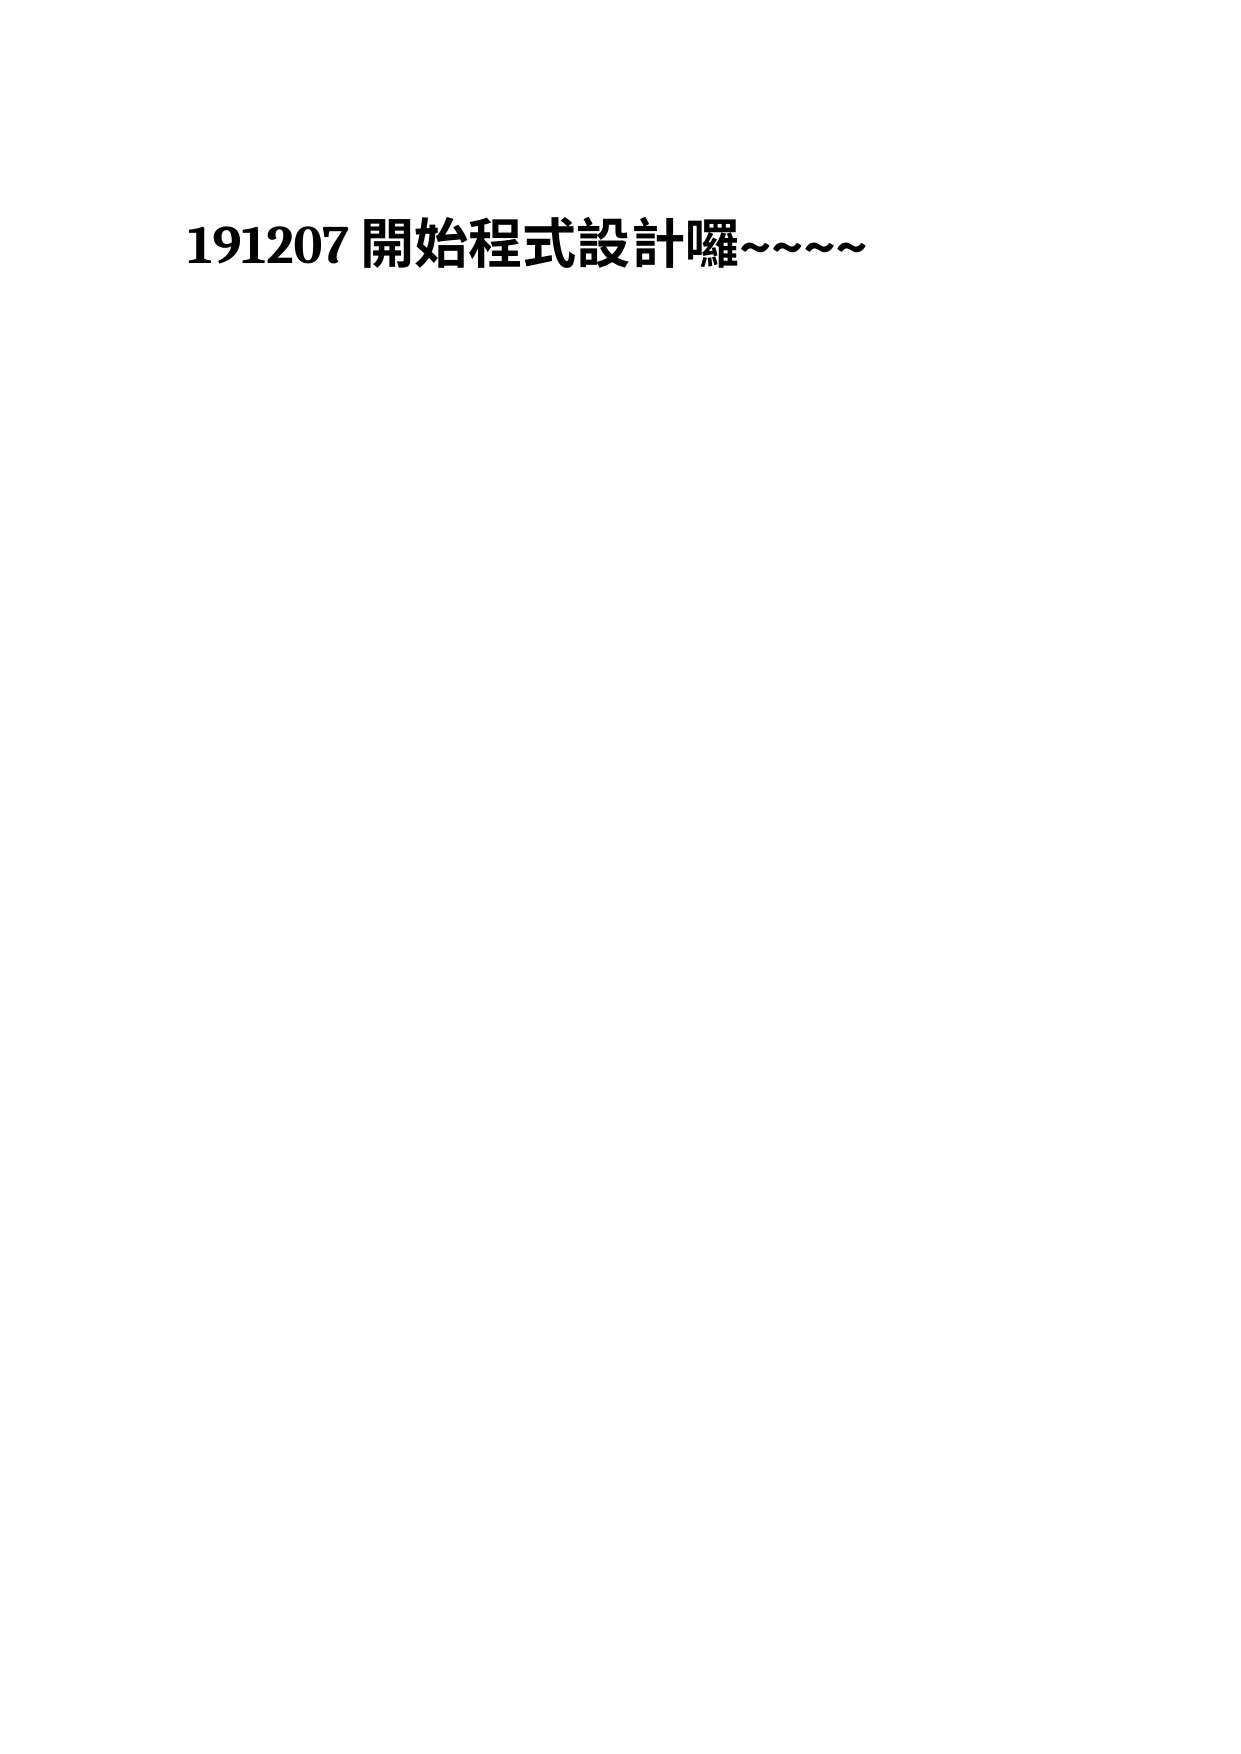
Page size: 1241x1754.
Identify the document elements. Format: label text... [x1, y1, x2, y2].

subtitle 191207開始程式設計囉~~~~ [187, 183, 1053, 296]
